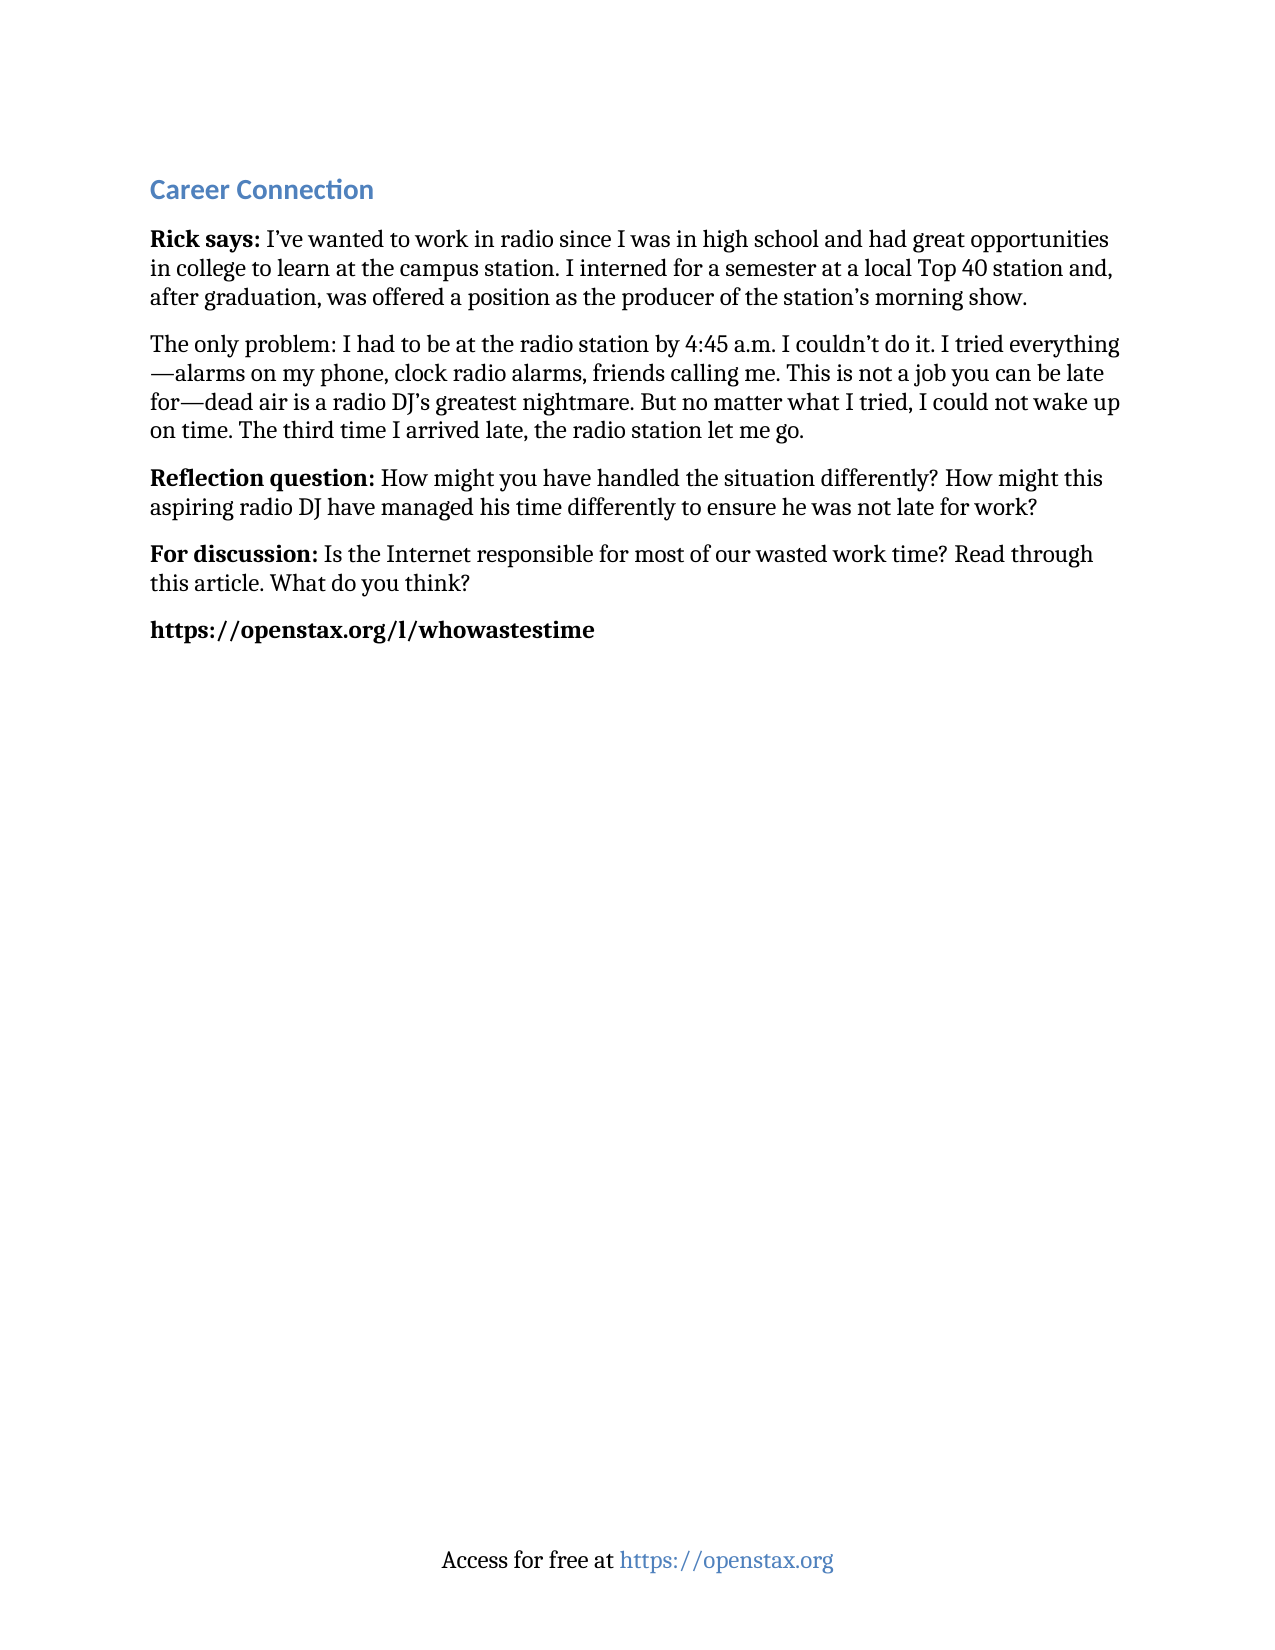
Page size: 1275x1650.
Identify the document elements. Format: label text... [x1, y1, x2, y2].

text Reflection question: How might you have handled the situation differently? How might this aspiring radio DJ have managed his time differently to ensure he was not late for work? [150, 464, 1125, 521]
subtitle Career Connection [150, 171, 1125, 206]
text For discussion: Is the Internet responsible for most of our wasted work time? Read through this article. What do you think? [150, 540, 1125, 598]
text https://openstax.org/l/whowastestime [150, 616, 1125, 645]
text Rick says: I’ve wanted to work in radio since I was in high school and had great opportunities in college to learn at the campus station. I interned for a semester at a local Top 40 station and, after graduation, was offered a position as the producer of the station’s morning show. [150, 225, 1125, 311]
text The only problem: I had to be at the radio station by 4:45 a.m. I couldn’t do it. I tried everything—alarms on my phone, clock radio alarms, friends calling me. This is not a job you can be late for—dead air is a radio DJ’s greatest nightmare. But no matter what I tried, I could not wake up on time. The third time I arrived late, the radio station let me go. [150, 330, 1125, 445]
